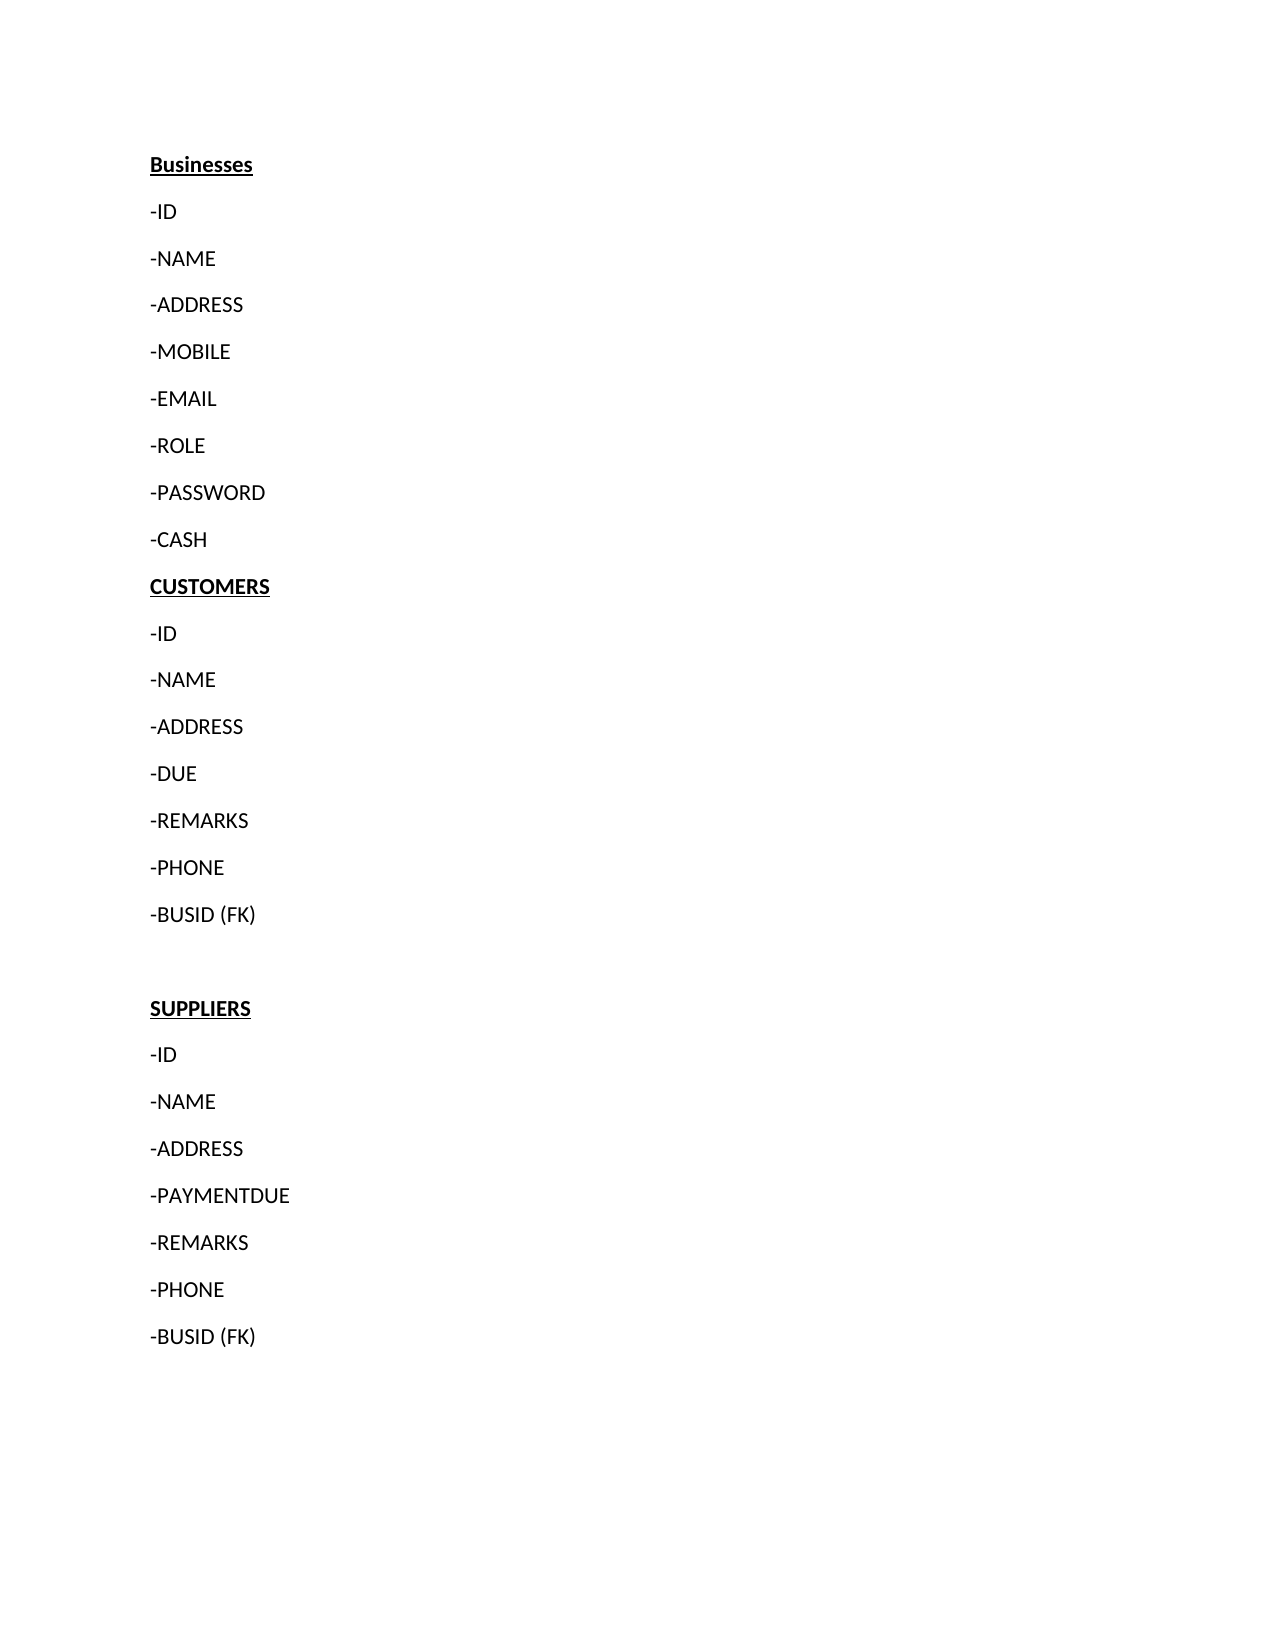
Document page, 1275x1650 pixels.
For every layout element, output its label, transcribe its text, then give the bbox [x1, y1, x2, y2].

text -ROLE [150, 431, 1125, 459]
text -CASH [150, 525, 1125, 553]
text -REMARKS [150, 1228, 1125, 1256]
text -BUSID (FK) [150, 900, 1125, 928]
text -PASSWORD [150, 478, 1125, 506]
text -PHONE [150, 1275, 1125, 1303]
text -NAME [150, 1087, 1125, 1116]
text -REMARKS [150, 806, 1125, 834]
text -NAME [150, 666, 1125, 694]
text -ADDRESS [150, 712, 1125, 741]
text -NAME [150, 244, 1125, 272]
text -DUE [150, 759, 1125, 787]
text -ID [150, 619, 1125, 647]
text -PAYMENTDUE [150, 1181, 1125, 1209]
text -ADDRESS [150, 1134, 1125, 1162]
text -ADDRESS [150, 291, 1125, 319]
text SUPPLIERS [150, 994, 1125, 1022]
text -ID [150, 1041, 1125, 1069]
text -MOBILE [150, 337, 1125, 366]
text -BUSID (FK) [150, 1322, 1125, 1350]
text -EMAIL [150, 384, 1125, 412]
text Businesses [150, 150, 1125, 178]
text -ID [150, 197, 1125, 225]
text -PHONE [150, 853, 1125, 881]
text CUSTOMERS [150, 572, 1125, 600]
